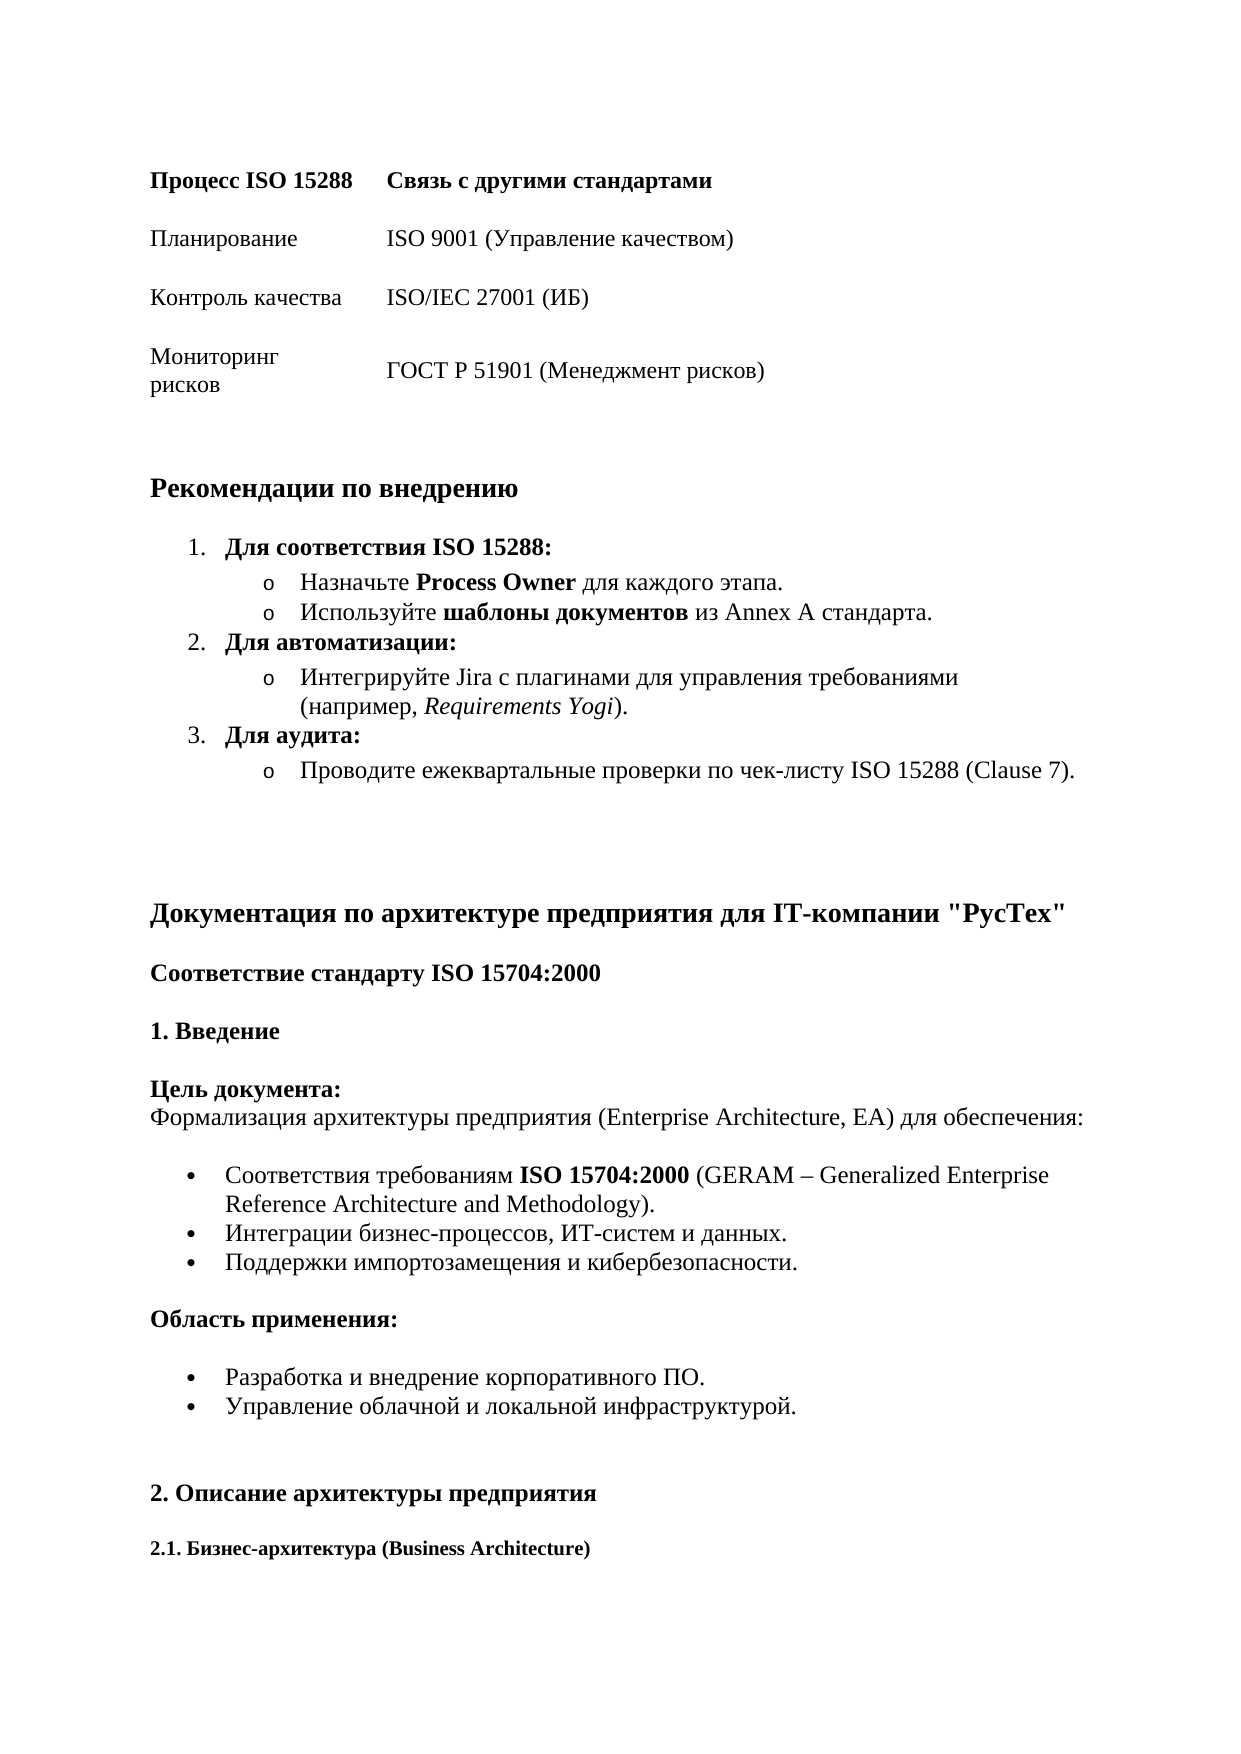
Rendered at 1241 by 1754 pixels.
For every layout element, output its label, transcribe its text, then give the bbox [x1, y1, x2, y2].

text Соответствие стандарту ISO 15704:2000 [150, 958, 1090, 987]
text Документация по архитектуре предприятия для IT-компании "РусТех" [150, 896, 1090, 929]
list Назначьте Process Owner для каждого этапа. [262, 567, 1090, 597]
text 2.1. Бизнес-архитектура (Business Architecture) [150, 1536, 1090, 1560]
list Разработка и внедрение корпоративного ПО. [187, 1362, 1090, 1391]
table_cell ISO/IEC 27001 (ИБ) [371, 268, 781, 327]
table_header Процесс ISO 15288 [150, 150, 371, 209]
text Цель документа: Формализация архитектуры предприятия (Enterprise Architecture, EA) для обеспечения: [150, 1074, 1090, 1131]
list Интегрируйте Jira с плагинами для управления требованиями (например, Requirements Yogi). [262, 662, 1090, 720]
table_cell ISO 9001 (Управление качеством) [371, 209, 781, 268]
table_header Связь с другими стандартами [371, 150, 781, 209]
list Поддержки импортозамещения и кибербезопасности. [187, 1247, 1090, 1275]
text Область применения: [150, 1304, 1090, 1333]
list Управление облачной и локальной инфраструктурой. [187, 1391, 1090, 1420]
list Для соответствия ISO 15288: [187, 532, 1090, 561]
table_cell Планирование [150, 209, 371, 268]
list Проводите ежеквартальные проверки по чек-листу ISO 15288 (Clause 7). [262, 755, 1090, 784]
table_cell Контроль качества [150, 268, 371, 327]
table_cell Мониторинг рисков [150, 327, 371, 413]
text 2. Описание архитектуры предприятия [150, 1478, 1090, 1507]
list Соответствия требованиям ISO 15704:2000 (GERAM – Generalized Enterprise Reference Architecture and Methodology). [187, 1160, 1090, 1218]
text 1. Введение [150, 1016, 1090, 1044]
list Для аудита: [187, 720, 1090, 749]
list Интеграции бизнес-процессов, ИТ-систем и данных. [187, 1218, 1090, 1247]
list Используйте шаблоны документов из Annex A стандарта. [262, 597, 1090, 627]
table_cell ГОСТ Р 51901 (Менеджмент рисков) [371, 327, 781, 413]
text Рекомендации по внедрению [150, 471, 1090, 503]
list Для автоматизации: [187, 627, 1090, 655]
